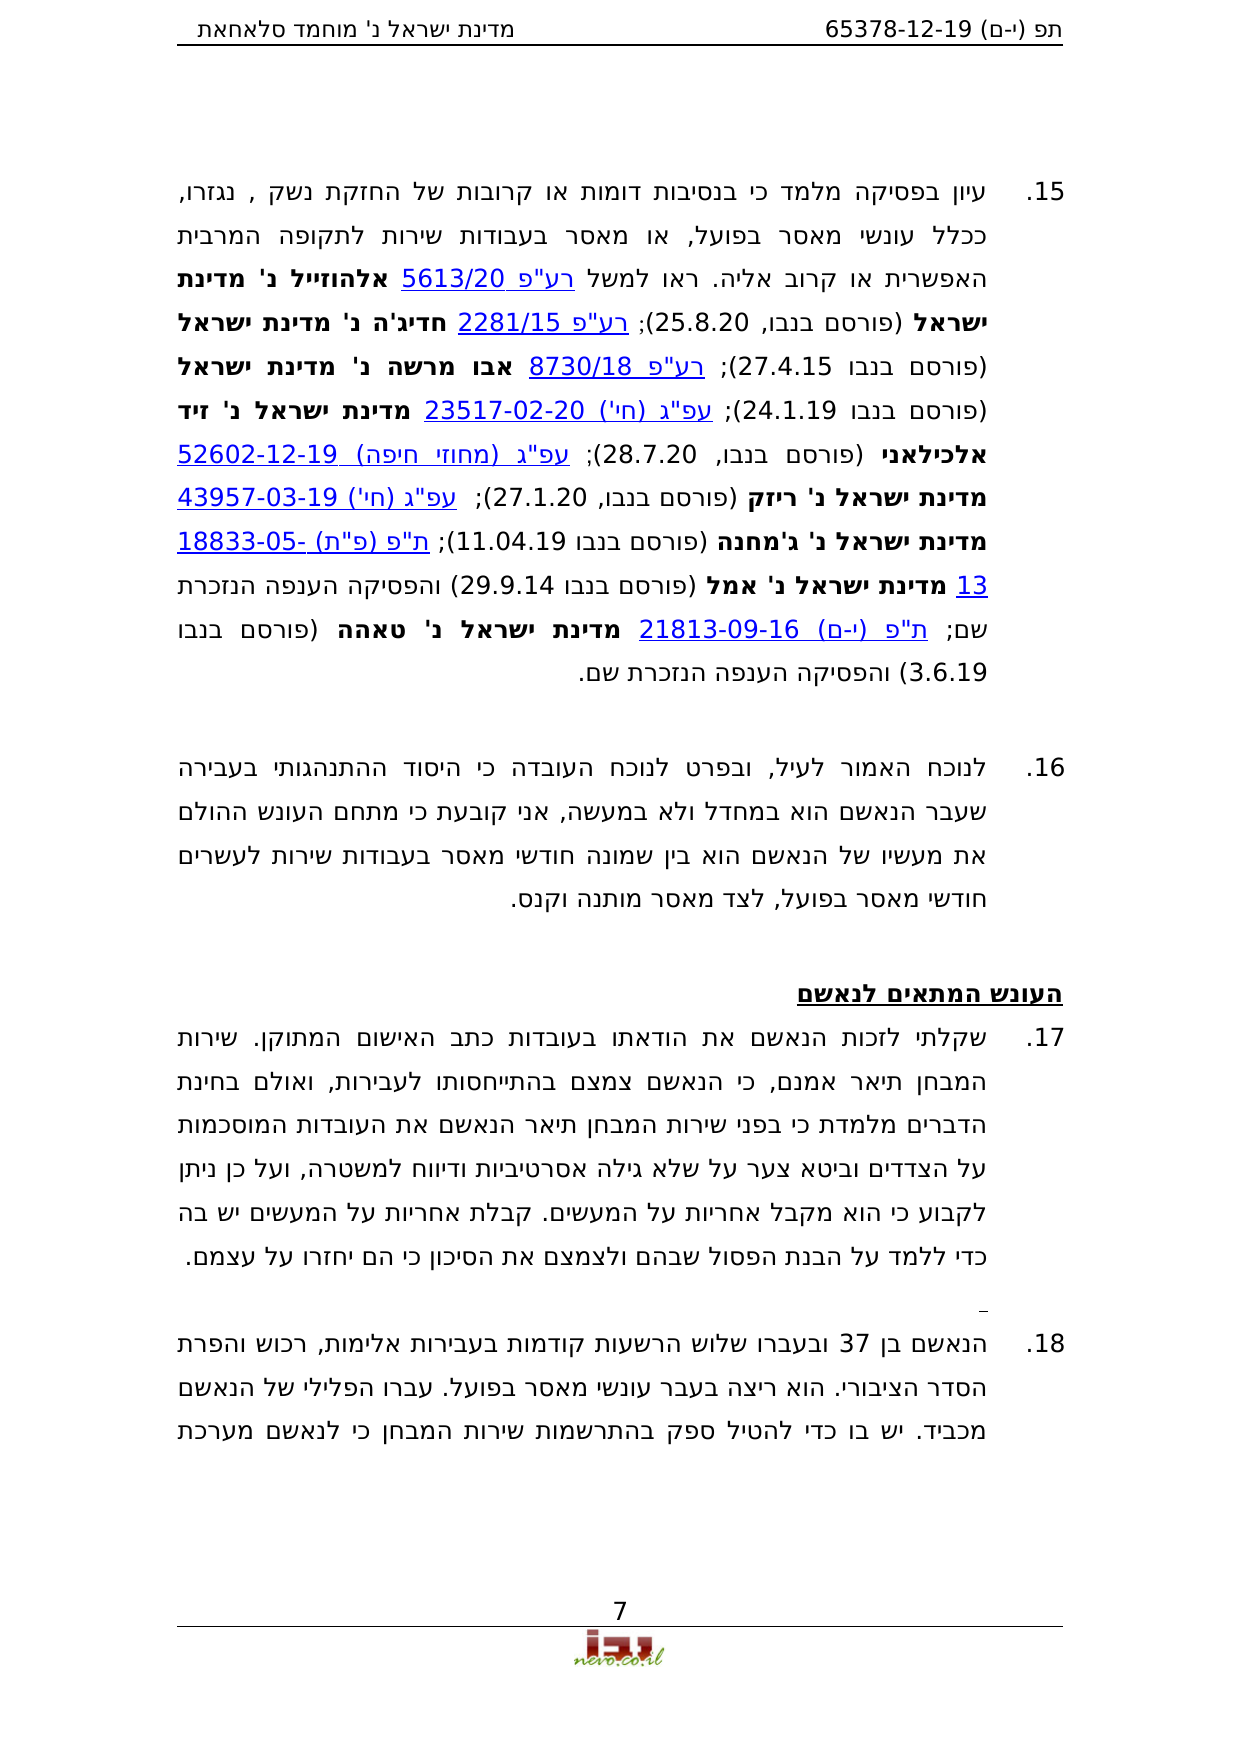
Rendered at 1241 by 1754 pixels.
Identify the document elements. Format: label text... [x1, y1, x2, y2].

list לנוכח האמור לעיל, ובפרט לנוכח העובדה כי היסוד ההתנהגותי בעבירה שעבר הנאשם הוא במחדל ולא במעשה, אני קובעת כי מתחם העונש ההולם את מעשיו של הנאשם הוא בין שמונה חודשי מאסר בעבודות שירות לעשרים חודשי מאסר בפועל, לצד מאסר מותנה וקנס. [177, 753, 1026, 914]
list עיון בפסיקה מלמד כי בנסיבות דומות או קרובות של החזקת נשק , נגזרו, ככלל עונשי מאסר בפועל, או מאסר בעבודות שירות לתקופה המרבית האפשרית או קרוב אליה. ראו למשל רע"פ 5613/20 אלהוזייל נ' מדינת ישראל (פורסם בנבו, 25.8.20); רע"פ 2281/15 חדיג'ה נ' מדינת ישראל (פורסם בנבו 27.4.15); רע"פ 8730/18 אבו מרשה נ' מדינת ישראל (פורסם בנבו 24.1.19); עפ"ג (חי') 23517-02-20 מדינת ישראל נ' זיד אלכילאני (פורסם בנבו, 28.7.20); עפ"ג (מחוזי חיפה) 52602-12-19 מדינת ישראל נ' ריזק (פורסם בנבו, 27.1.20); עפ"ג (חי') 43957-03-19 מדינת ישראל נ' ג'מחנה (פורסם בנבו 11.04.19); ת"פ (פ"ת) 18833-05-13 מדינת ישראל נ' אמל (פורסם בנבו 29.9.14) והפסיקה הענפה הנזכרת שם; ת"פ (י-ם) 21813-09-16 מדינת ישראל נ' טאהה (פורסם בנבו 3.6.19) והפסיקה הענפה הנזכרת שם. [177, 177, 1026, 688]
text העונש המתאים לנאשם [177, 979, 1063, 1009]
picture [574, 1629, 666, 1667]
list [177, 1329, 1026, 1446]
list שקלתי לזכות הנאשם את הודאתו בעובדות כתב האישום המתוקן. שירות המבחן תיאר אמנם, כי הנאשם צמצם בהתייחסותו לעבירות, ואולם בחינת הדברים מלמדת כי בפני שירות המבחן תיאר הנאשם את העובדות המוסכמות על הצדדים וביטא צער על שלא גילה אסרטיביות ודיווח למשטרה, ועל כן ניתן לקבוע כי הוא מקבל אחריות על המעשים. קבלת אחריות על המעשים יש בה כדי ללמד על הבנת הפסול שבהם ולצמצם את הסיכון כי הם יחזרו על עצמם. [177, 1023, 1026, 1271]
